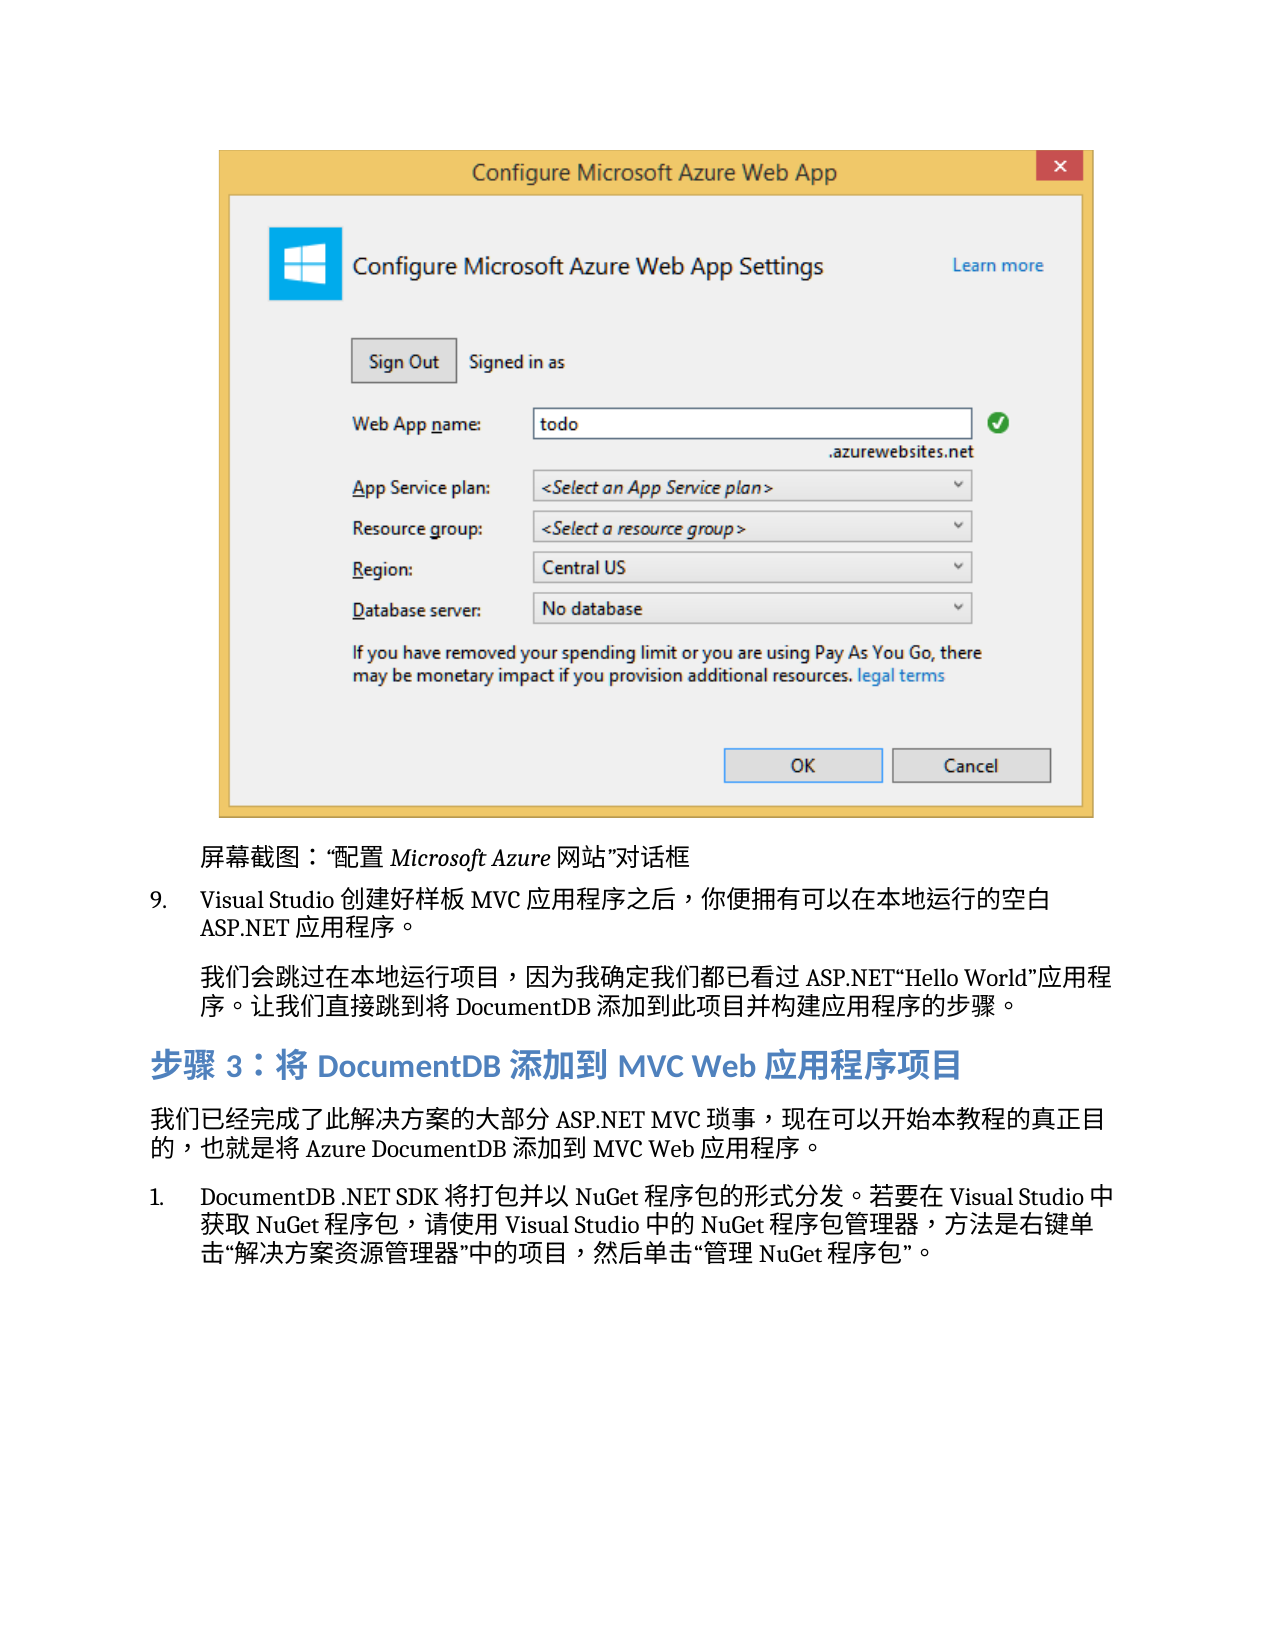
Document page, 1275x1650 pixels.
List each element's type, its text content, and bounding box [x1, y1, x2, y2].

text 我们已经完成了此解决方案的大部分 ASP.NET MVC 琐事，现在可以开始本教程的真正目的，也就是将 Azure DocumentDB 添加到 MVC Web 应用程序。 [150, 1106, 1125, 1164]
list 屏幕截图：“配置 Microsoft Azure 网站”对话框 [150, 844, 1125, 873]
list 我们会跳过在本地运行项目，因为我确定我们都已看过 ASP.NET“Hello World”应用程序。让我们直接跳到将 DocumentDB 添加到此项目并构建应用程序的步骤。 [150, 964, 1125, 1021]
picture [218, 150, 1094, 818]
subtitle 步骤 3：将 DocumentDB 添加到 MVC Web 应用程序项目 [150, 1042, 1125, 1088]
list DocumentDB .NET SDK 将打包并以 NuGet 程序包的形式分发。若要在 Visual Studio 中获取 NuGet 程序包，请使用 Visual Studio 中的 NuGet 程序包管理器，方法是右键单击“解决方案资源管理器”中的项目，然后单击“管理 NuGet 程序包”。 [150, 1183, 1125, 1269]
list Visual Studio 创建好样板 MVC 应用程序之后，你便拥有可以在本地运行的空白 ASP.NET 应用程序。 [150, 886, 1125, 943]
